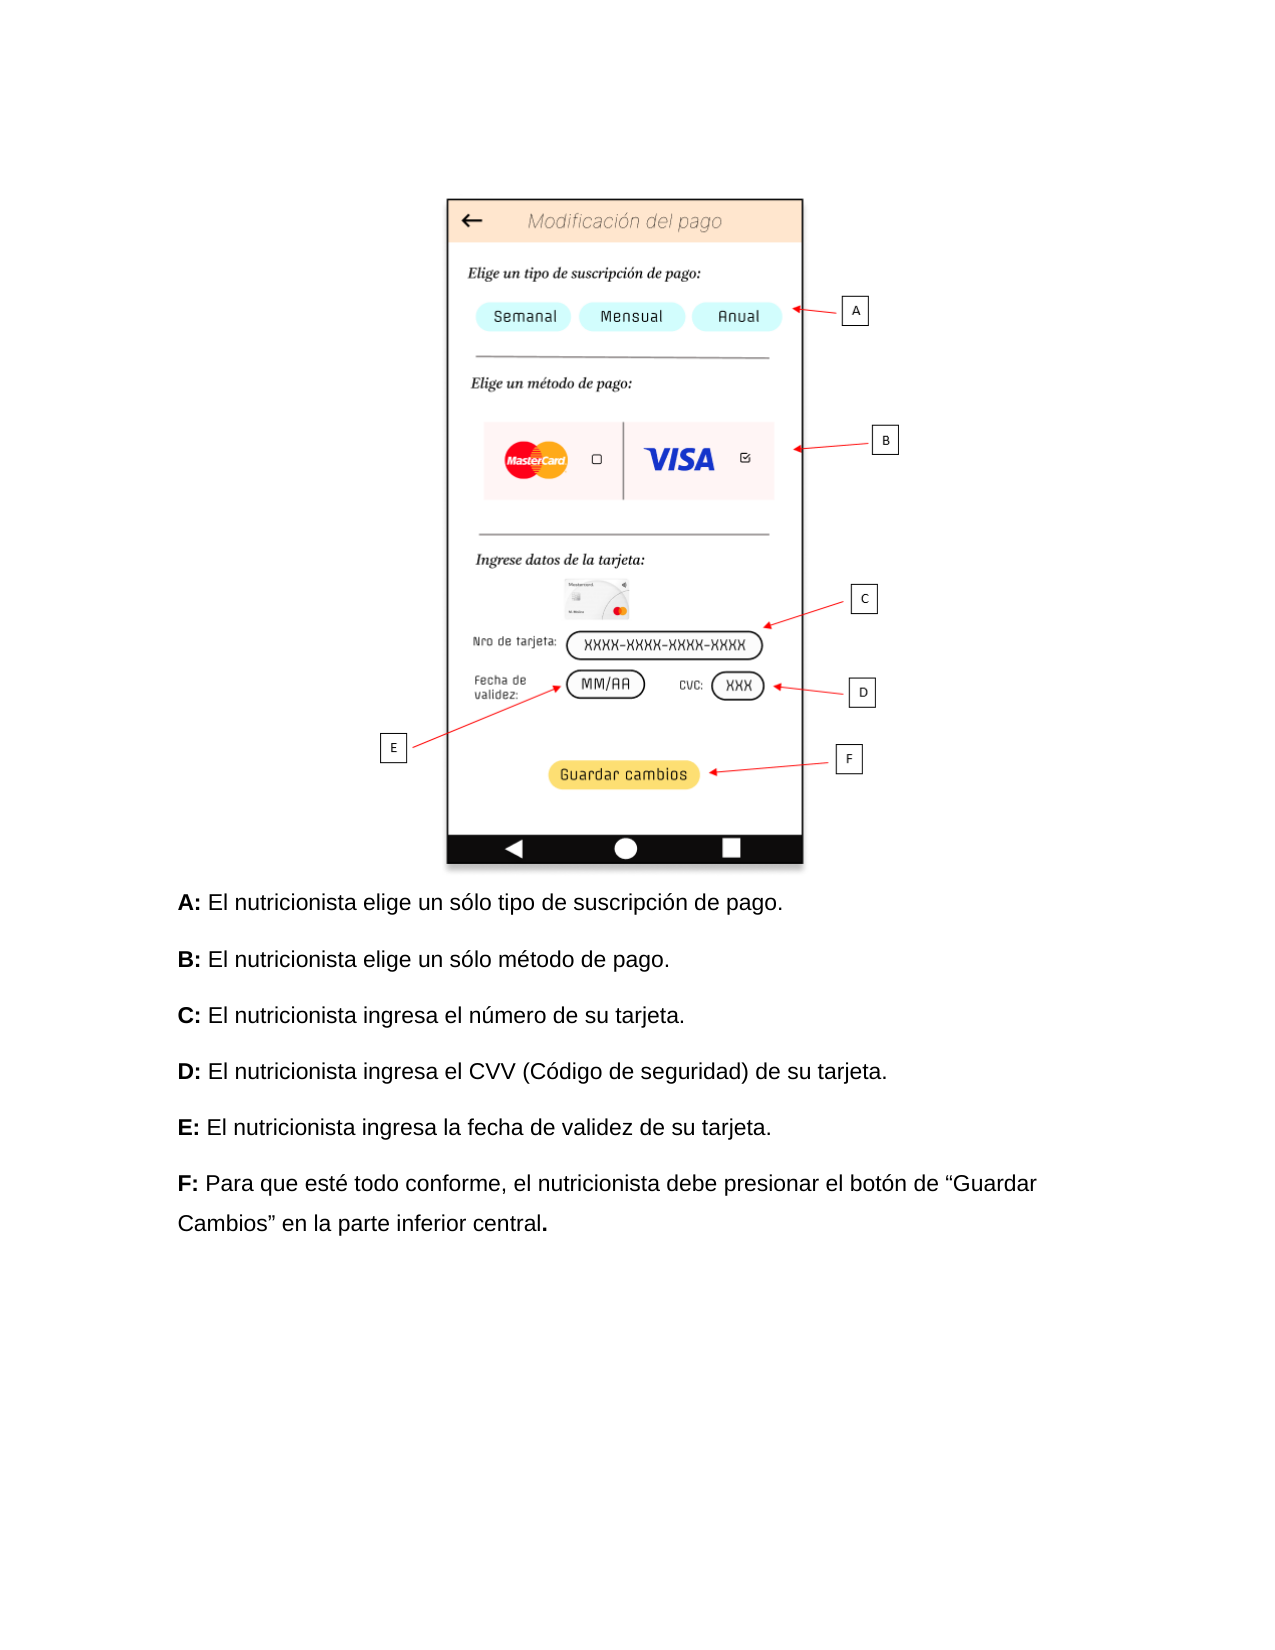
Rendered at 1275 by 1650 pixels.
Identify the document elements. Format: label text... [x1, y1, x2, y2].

text F: Para que esté todo conforme, el nutricionista debe presionar el botón de “Guardar Cambios” en la parte inferior central. [177, 1170, 1098, 1236]
text A: El nutricionista elige un sólo tipo de suscripción de pago. [177, 889, 1098, 916]
text D: El nutricionista ingresa el CVV (Código de seguridad) de su tarjeta. [177, 1058, 1098, 1084]
text C: El nutricionista ingresa el número de su tarjeta. [177, 1002, 1098, 1028]
text E: El nutricionista ingresa la fecha de validez de su tarjeta. [177, 1114, 1098, 1140]
text B: El nutricionista elige un sólo método de pago. [177, 946, 1098, 972]
picture [371, 187, 904, 876]
